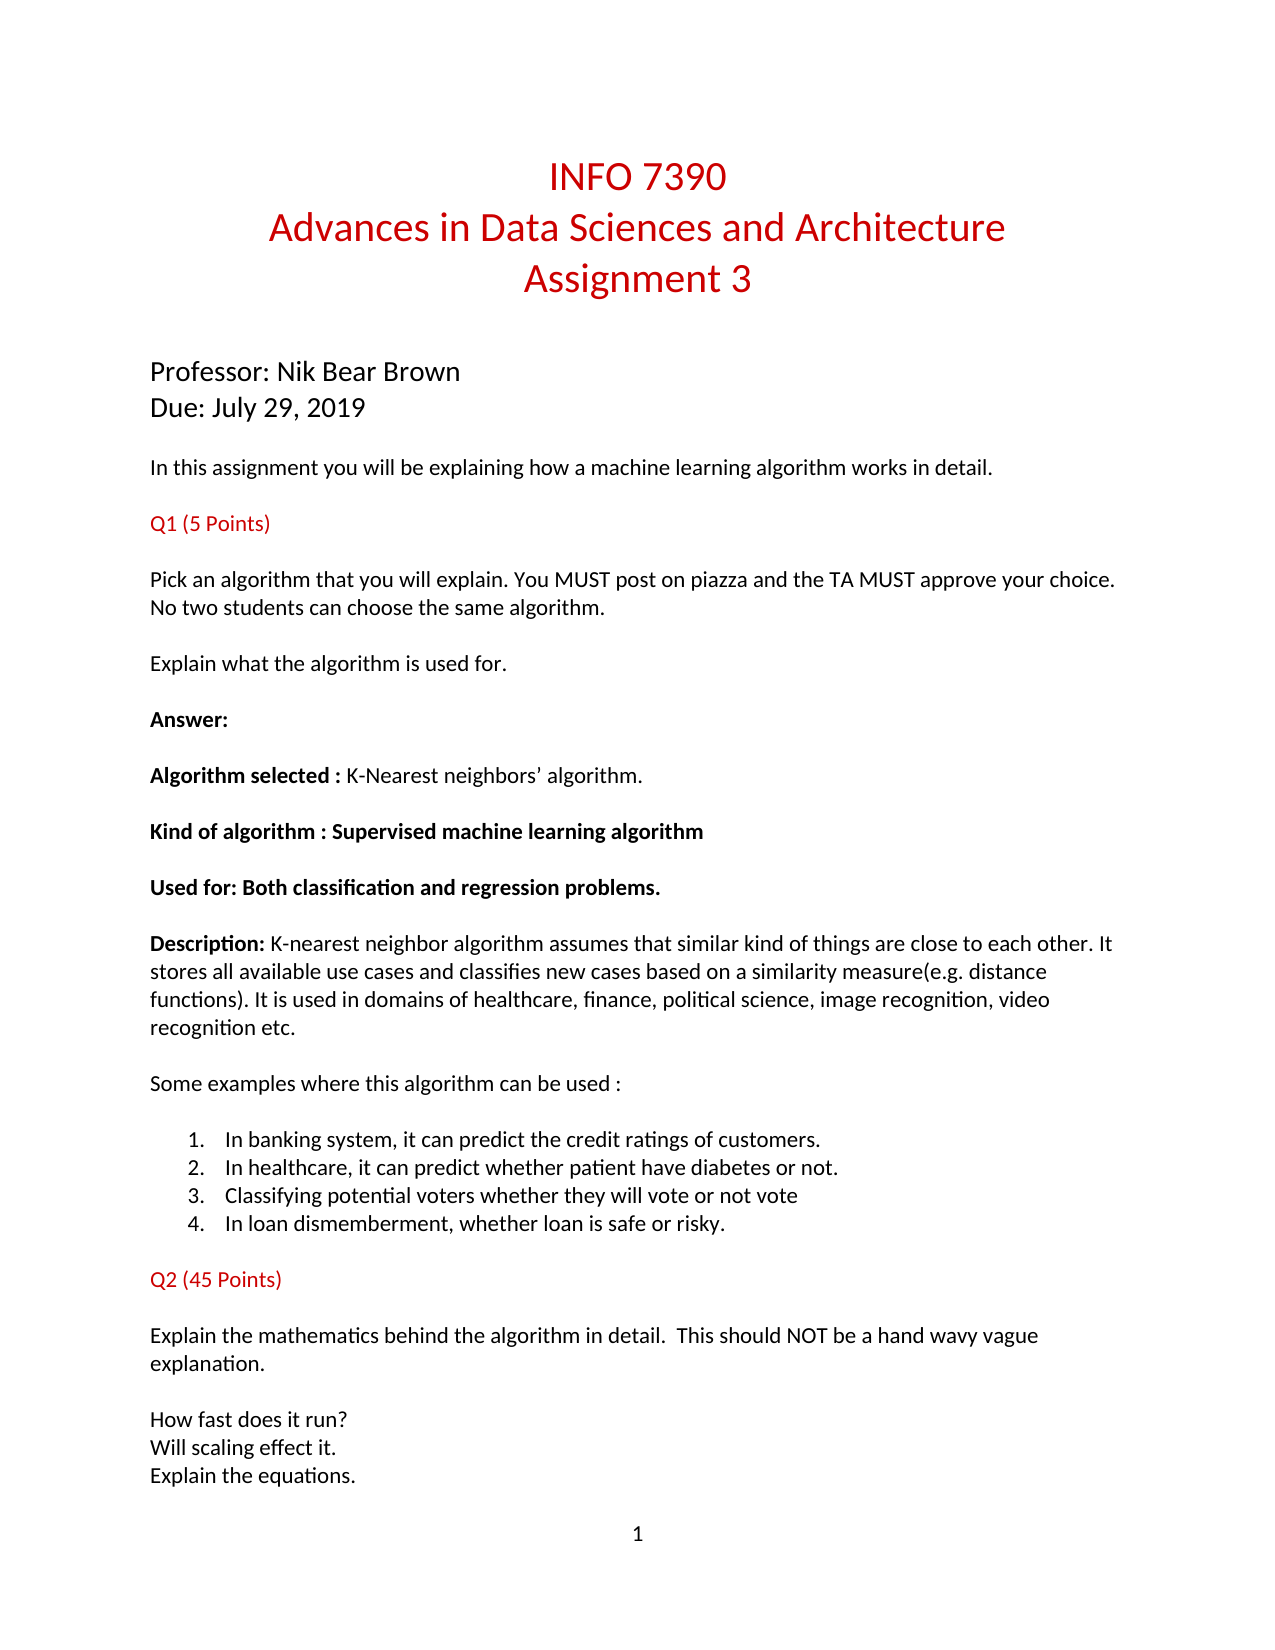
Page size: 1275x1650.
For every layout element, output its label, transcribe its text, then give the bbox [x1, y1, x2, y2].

list In banking system, it can predict the credit ratings of customers. [187, 1125, 1125, 1153]
text Due: July 29, 2019 [150, 389, 1125, 424]
text Answer: [150, 705, 1125, 733]
text Kind of algorithm : Supervised machine learning algorithm [150, 817, 1125, 845]
list In healthcare, it can predict whether patient have diabetes or not. [187, 1153, 1125, 1181]
text Advances in Data Sciences and Architecture [150, 201, 1125, 252]
text Assignment 3 [150, 252, 1125, 302]
text How fast does it run? [150, 1405, 1125, 1433]
text Q2 (45 Points) [150, 1265, 1125, 1293]
text Explain what the algorithm is used for. [150, 649, 1125, 677]
text Used for: Both classification and regression problems. [150, 873, 1125, 901]
text Will scaling effect it. [150, 1433, 1125, 1461]
text INFO 7390 [150, 150, 1125, 201]
text Algorithm selected : K-Nearest neighbors’ algorithm. [150, 761, 1125, 789]
list In loan dismemberment, whether loan is safe or risky. [187, 1209, 1125, 1237]
text Professor: Nik Bear Brown [150, 353, 1125, 389]
text Pick an algorithm that you will explain. You MUST post on piazza and the TA MUST approve your choice. No two students can choose the same algorithm. [150, 565, 1125, 621]
text In this assignment you will be explaining how a machine learning algorithm works in detail. [150, 453, 1125, 481]
text Explain the mathematics behind the algorithm in detail. This should NOT be a hand wavy vague explanation. [150, 1321, 1125, 1377]
text Description: K-nearest neighbor algorithm assumes that similar kind of things are close to each other. It stores all available use cases and classifies new cases based on a similarity measure(e.g. distance functions). It is used in domains of healthcare, finance, political science, image recognition, video recognition etc. [150, 929, 1125, 1041]
text Some examples where this algorithm can be used : [150, 1069, 1125, 1097]
text Explain the equations. [150, 1461, 1125, 1489]
text Q1 (5 Points) [150, 509, 1125, 537]
list Classifying potential voters whether they will vote or not vote [187, 1181, 1125, 1209]
